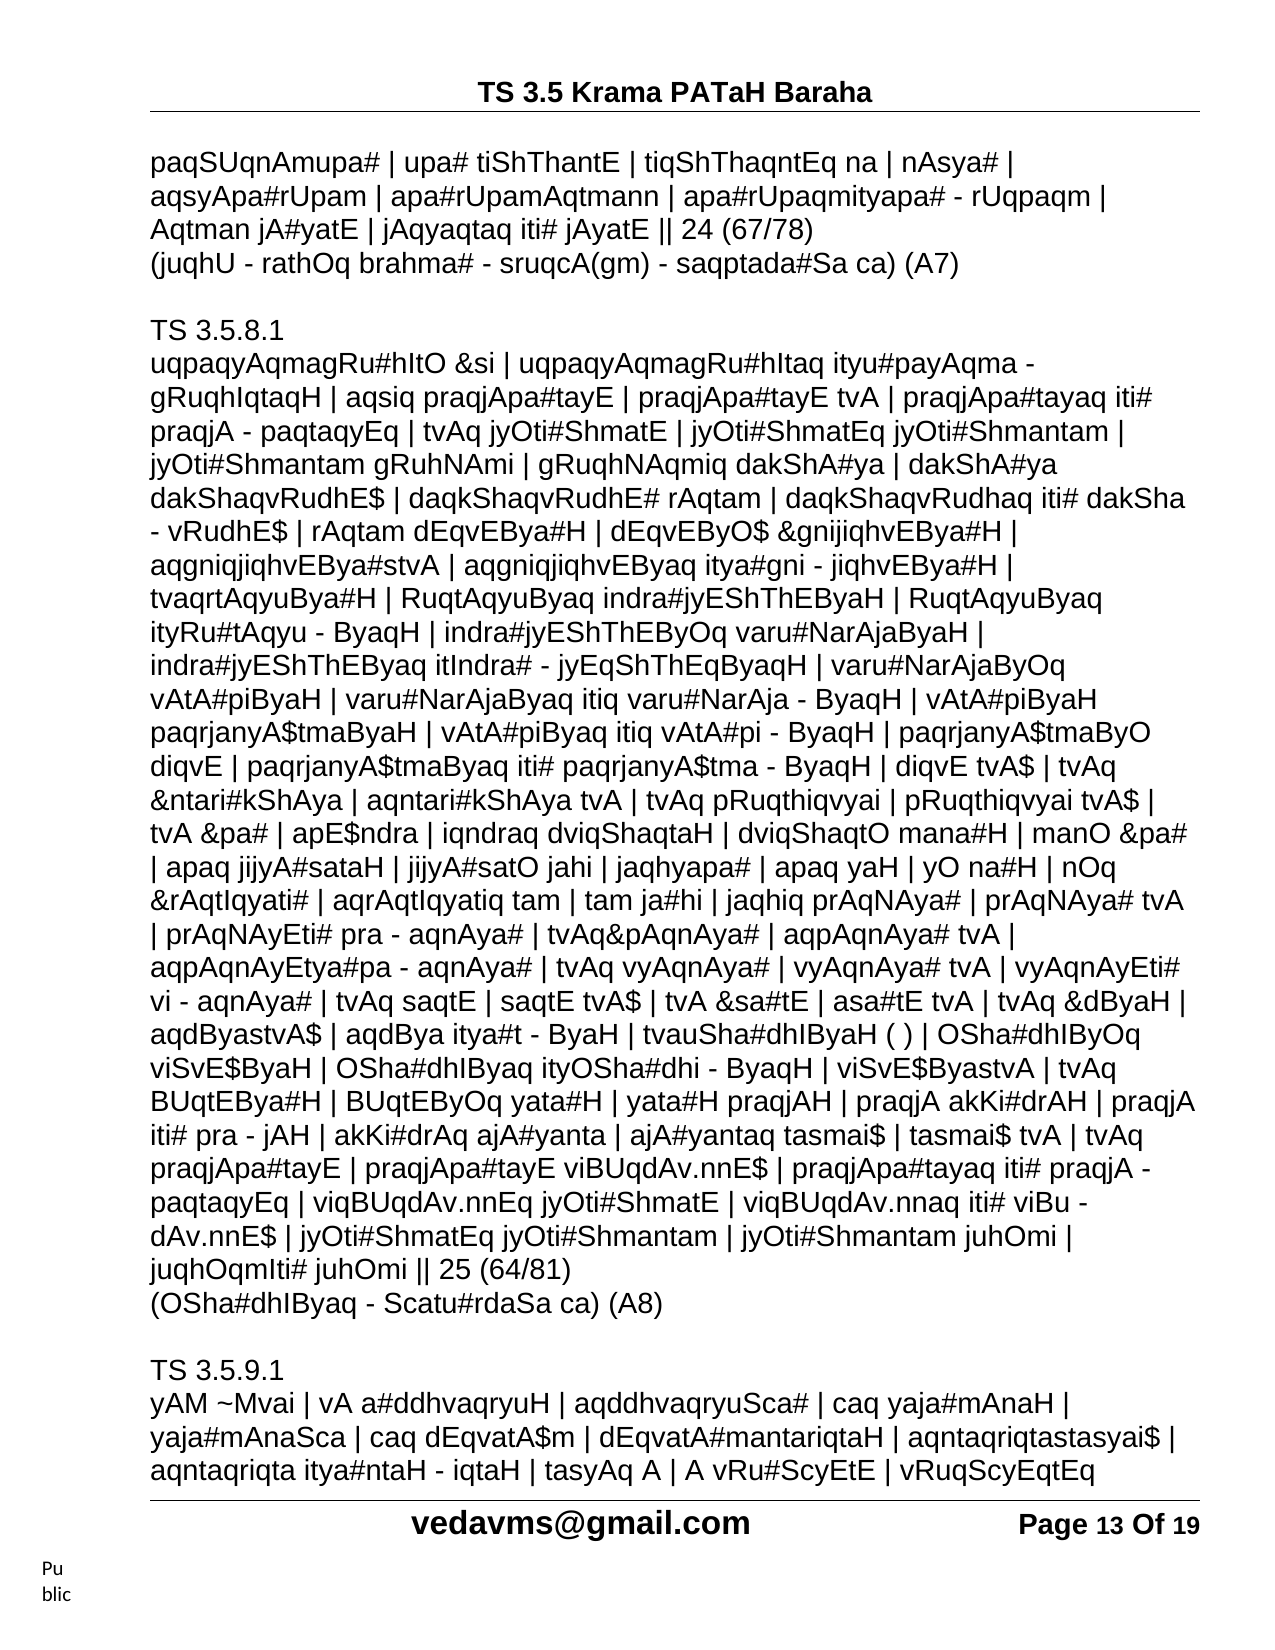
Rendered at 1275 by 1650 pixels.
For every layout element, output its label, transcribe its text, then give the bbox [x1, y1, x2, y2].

text TS 3.5.8.1 [150, 313, 1200, 346]
text TS 3.5.9.1 [150, 1353, 1200, 1386]
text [150, 1386, 1200, 1487]
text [150, 145, 1200, 246]
text (juqhU - rathOq brahma# - sruqcA(gm) - saqptada#Sa ca) (A7) [150, 246, 1200, 279]
text (OSha#dhIByaq - Scatu#rdaSa ca) (A8) [150, 1286, 1200, 1319]
text uqpaqyAqmagRu#hItO &si | uqpaqyAqmagRu#hItaq ityu#payAqma - gRuqhIqtaqH | aqsiq praqjApa#tayE | praqjApa#tayE tvA | praqjApa#tayaq iti# praqjA - paqtaqyEq | tvAq jyOti#ShmatE | jyOti#ShmatEq jyOti#Shmantam | jyOti#Shmantam gRuhNAmi | gRuqhNAqmiq dakShA#ya | dakShA#ya dakShaqvRudhE$ | daqkShaqvRudhE# rAqtam | daqkShaqvRudhaq iti# dakSha - vRudhE$ | rAqtam dEqvEBya#H | dEqvEByO$ &gnijiqhvEBya#H | aqgniqjiqhvEBya#stvA | aqgniqjiqhvEByaq itya#gni - jiqhvEBya#H | tvaqrtAqyuBya#H | RuqtAqyuByaq indra#jyEShThEByaH | RuqtAqyuByaq ityRu#tAqyu - ByaqH | indra#jyEShThEByOq varu#NarAjaByaH | indra#jyEShThEByaq itIndra# - jyEqShThEqByaqH | varu#NarAjaByOq vAtA#piByaH | varu#NarAjaByaq itiq varu#NarAja - ByaqH | vAtA#piByaH paqrjanyA$tmaByaH | vAtA#piByaq itiq vAtA#pi - ByaqH | paqrjanyA$tmaByO diqvE | paqrjanyA$tmaByaq iti# paqrjanyA$tma - ByaqH | diqvE tvA$ | tvAq &ntari#kShAya | aqntari#kShAya tvA | tvAq pRuqthiqvyai | pRuqthiqvyai tvA$ | tvA &pa# | apE$ndra | iqndraq dviqShaqtaH | dviqShaqtO mana#H | manO &pa# | apaq jijyA#sataH | jijyA#satO jahi | jaqhyapa# | apaq yaH | yO na#H | nOq &rAqtIqyati# | aqrAqtIqyatiq tam | tam ja#hi | jaqhiq prAqNAya# | prAqNAya# tvA | prAqNAyEti# pra - aqnAya# | tvAq&pAqnAya# | aqpAqnAya# tvA | aqpAqnAyEtya#pa - aqnAya# | tvAq vyAqnAya# | vyAqnAya# tvA | vyAqnAyEti# vi - aqnAya# | tvAq saqtE | saqtE tvA$ | tvA &sa#tE | asa#tE tvA | tvAq &dByaH | aqdByastvA$ | aqdBya itya#t - ByaH | tvauSha#dhIByaH ( ) | OSha#dhIByOq viSvE$ByaH | OSha#dhIByaq ityOSha#dhi - ByaqH | viSvE$ByastvA | tvAq BUqtEBya#H | BUqtEByOq yata#H | yata#H praqjAH | praqjA akKi#drAH | praqjA iti# pra - jAH | akKi#drAq ajA#yanta | ajA#yantaq tasmai$ | tasmai$ tvA | tvAq praqjApa#tayE | praqjApa#tayE viBUqdAv.nnE$ | praqjApa#tayaq iti# praqjA - paqtaqyEq | viqBUqdAv.nnEq jyOti#ShmatE | viqBUqdAv.nnaq iti# viBu - dAv.nnE$ | jyOti#ShmatEq jyOti#Shmantam | jyOti#Shmantam juhOmi | juqhOqmIti# juhOmi || 25 (64/81) [150, 346, 1200, 1286]
